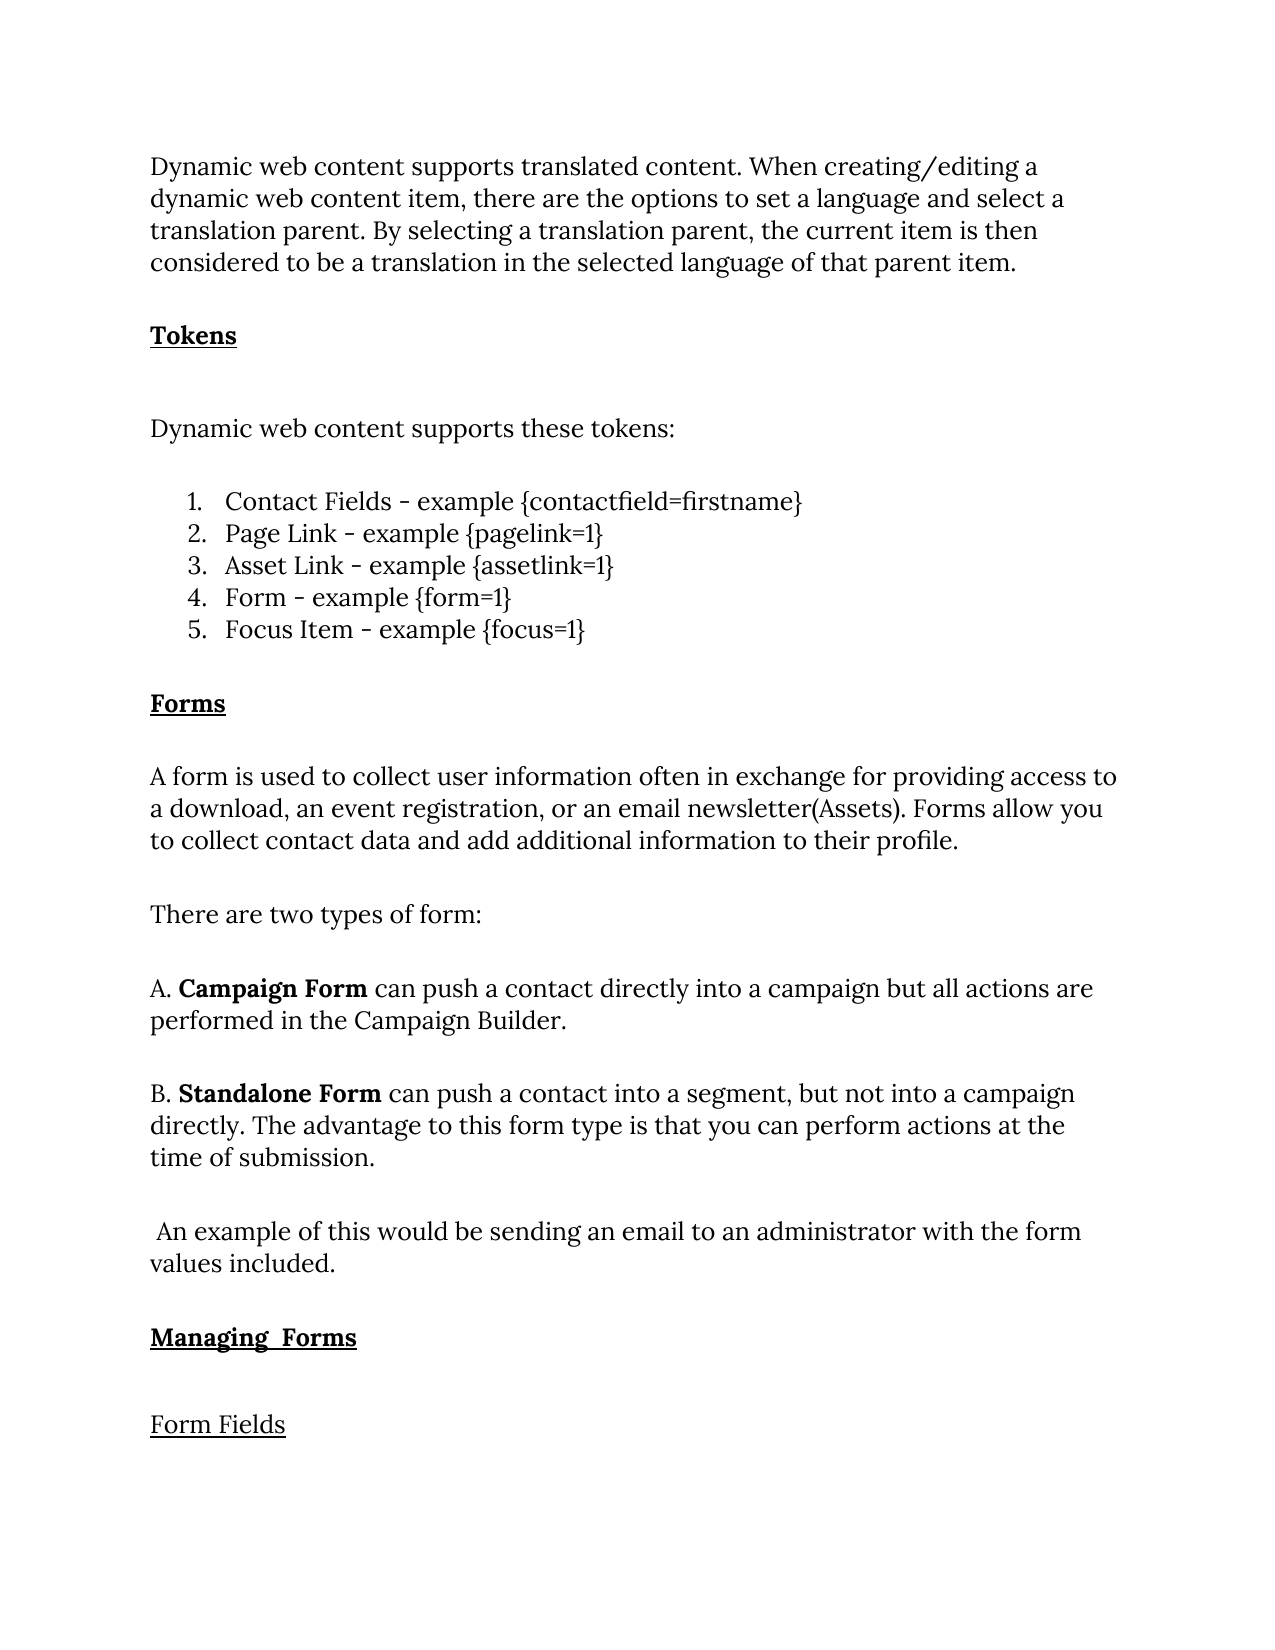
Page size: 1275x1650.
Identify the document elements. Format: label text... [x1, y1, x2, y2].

subtitle Tokens [150, 319, 1125, 352]
subtitle Managing Forms [150, 1321, 1125, 1353]
subtitle Form Fields [150, 1409, 1125, 1441]
list Form - example {form=1} [187, 581, 1125, 613]
text B. Standalone Form can push a contact into a segment, but not into a campaign directly. The advantage to this form type is that you can perform actions at the time of submission. [150, 1077, 1125, 1173]
text A. Campaign Form can push a contact directly into a campaign but all actions are performed in the Campaign Builder. [150, 972, 1125, 1036]
list Page Link - example {pagelink=1} [187, 517, 1125, 549]
text There are two types of form: [150, 898, 1125, 930]
list Focus Item - example {focus=1} [187, 613, 1125, 645]
text Dynamic web content supports these tokens: [150, 412, 1125, 444]
text Dynamic web content supports translated content. When creating/editing a dynamic web content item, there are the options to set a language and select a translation parent. By selecting a translation parent, the current item is then considered to be a translation in the selected language of that parent item. [150, 150, 1125, 278]
text An example of this would be sending an email to an administrator with the form values included. [150, 1215, 1125, 1279]
list Asset Link - example {assetlink=1} [187, 549, 1125, 581]
text A form is used to collect user information often in exchange for providing access to a download, an event registration, or an email newsletter(Assets). Forms allow you to collect contact data and add additional information to their profile. [150, 761, 1125, 857]
text Forms [150, 687, 1125, 719]
list Contact Fields - example {contactfield=firstname} [187, 485, 1125, 517]
